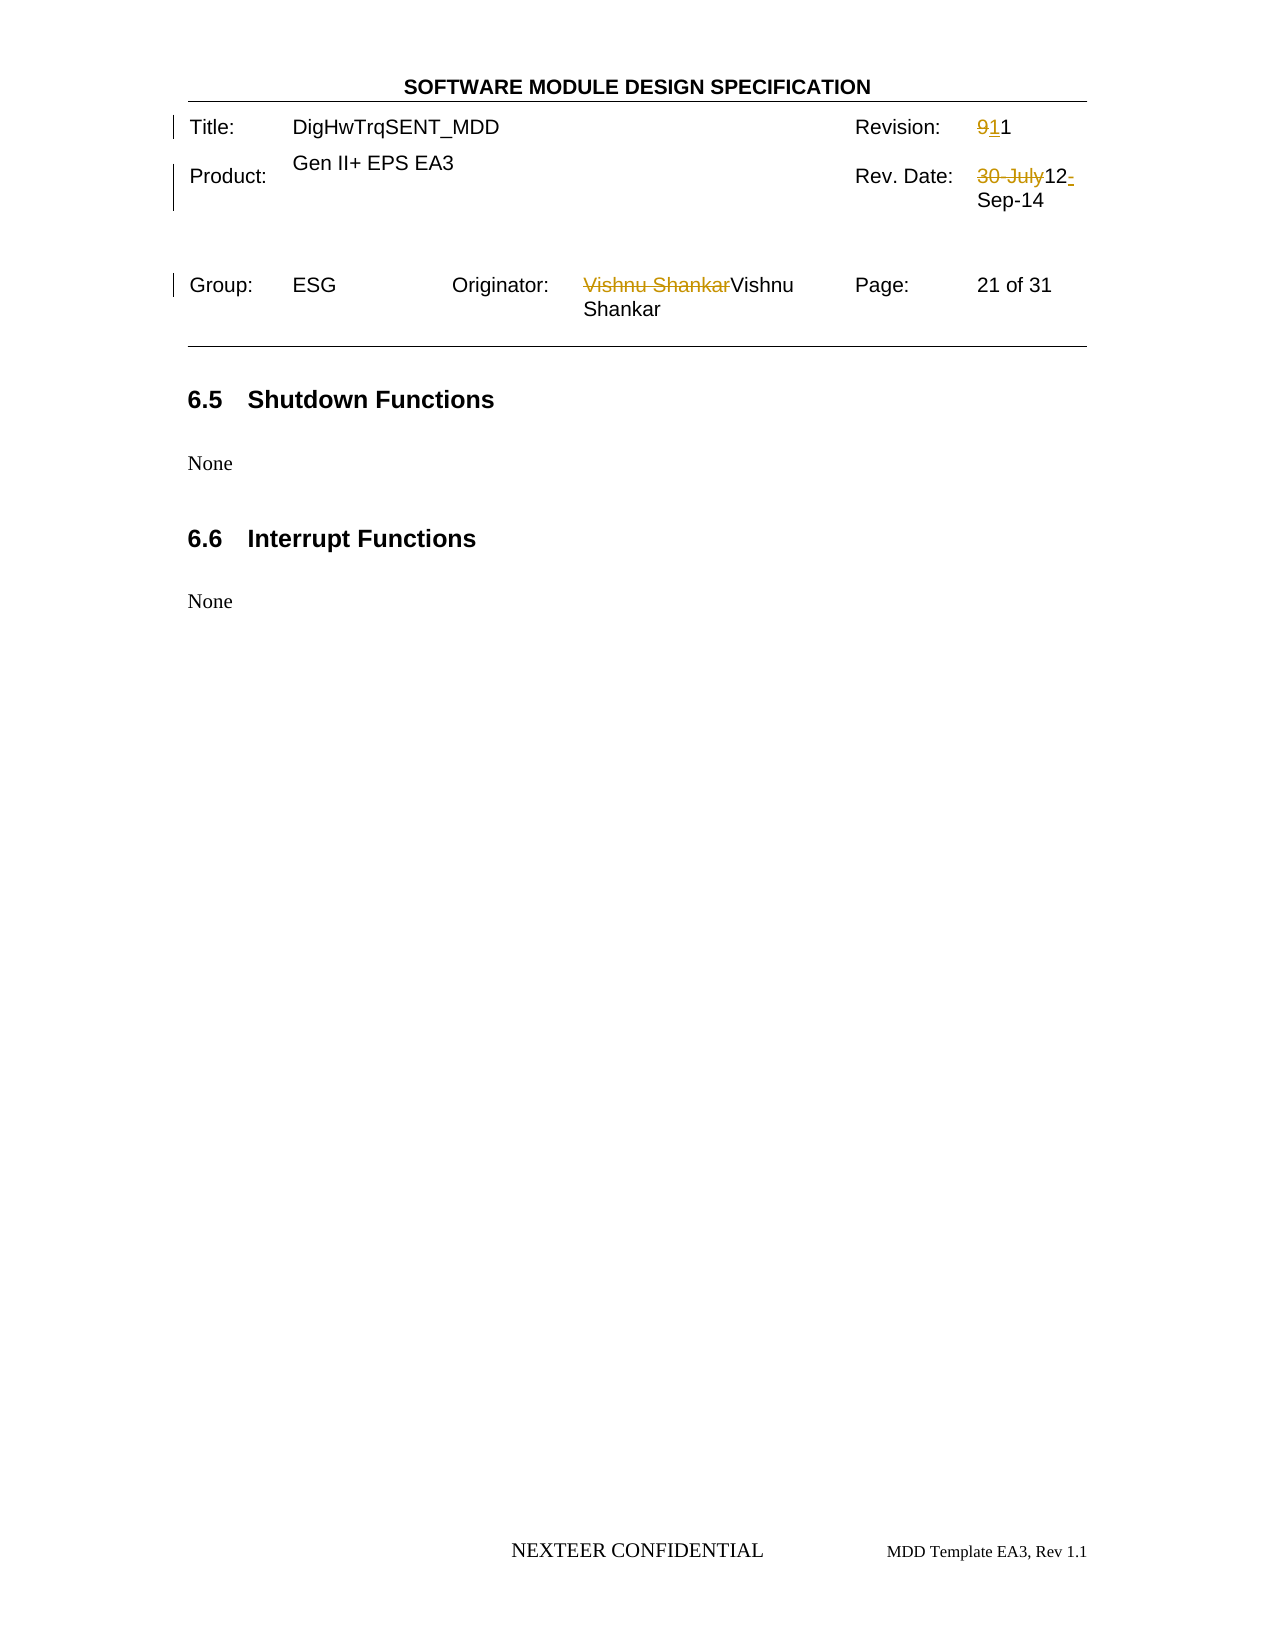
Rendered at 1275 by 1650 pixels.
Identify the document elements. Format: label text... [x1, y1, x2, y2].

text None [187, 589, 1087, 613]
text None [187, 451, 1087, 475]
subtitle Interrupt Functions [187, 524, 1087, 553]
subtitle Shutdown Functions [187, 385, 1087, 414]
